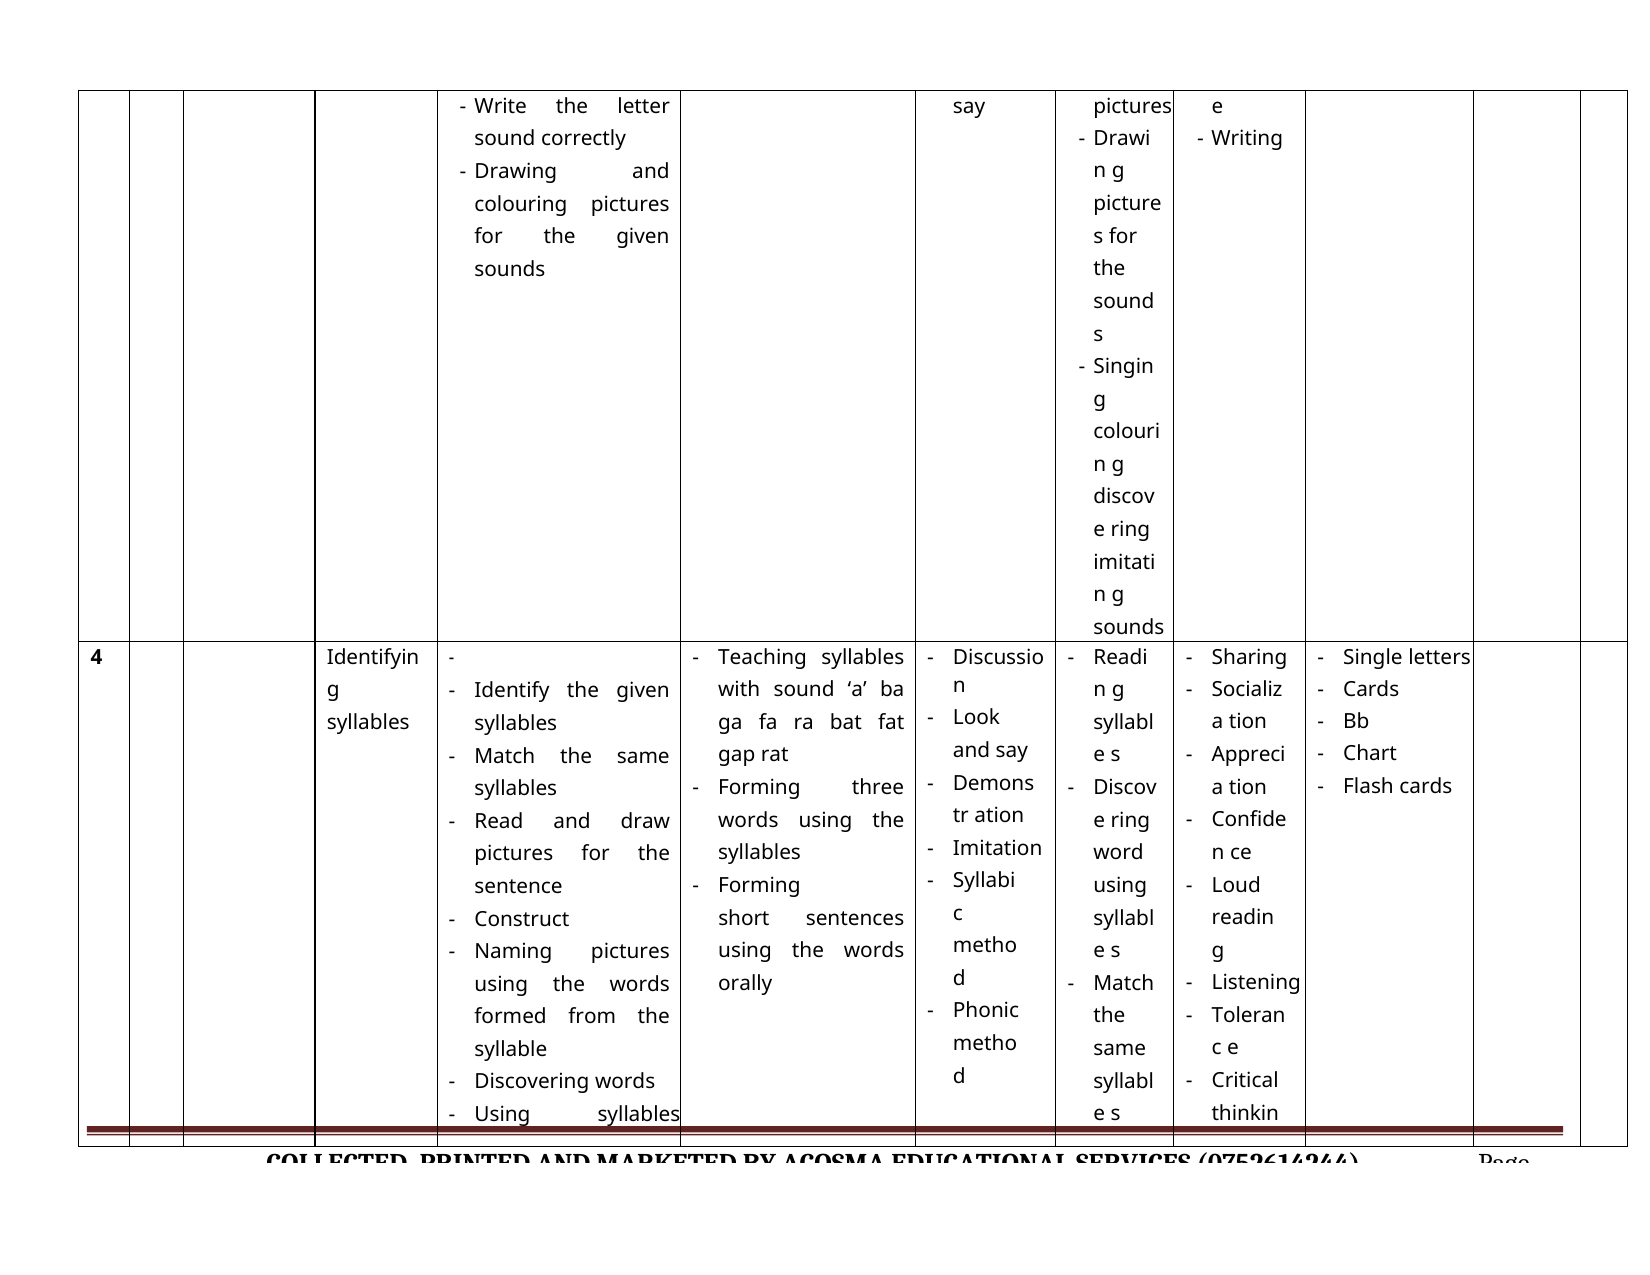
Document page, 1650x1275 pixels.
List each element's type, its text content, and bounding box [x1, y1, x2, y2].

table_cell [916, 642, 1055, 1146]
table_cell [438, 642, 680, 1146]
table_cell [1056, 642, 1173, 1146]
table_header [184, 91, 314, 641]
table_header Write the letter sound correctly Drawing and colouring pictures for the given sounds [438, 91, 680, 641]
table_header [1581, 91, 1627, 641]
table_header [1474, 91, 1580, 641]
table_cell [681, 642, 915, 1146]
table_header [316, 91, 437, 641]
table_cell [1474, 642, 1580, 1146]
table_header e - Writing [1174, 91, 1305, 641]
table_header [1306, 91, 1473, 641]
table_cell 4 [79, 642, 129, 1146]
table_cell [184, 642, 314, 1146]
table_header [681, 91, 915, 641]
table_header pictures Drawin g pictures for the sounds Singing colourin g discove ring imitatin g sounds [1056, 91, 1173, 641]
table_cell [1581, 642, 1627, 1146]
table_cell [316, 642, 437, 1146]
table_cell [130, 642, 183, 1146]
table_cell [1174, 642, 1305, 1146]
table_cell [1306, 642, 1473, 1146]
table_header [79, 91, 129, 641]
table_header say [916, 91, 1055, 641]
table_header [130, 91, 183, 641]
